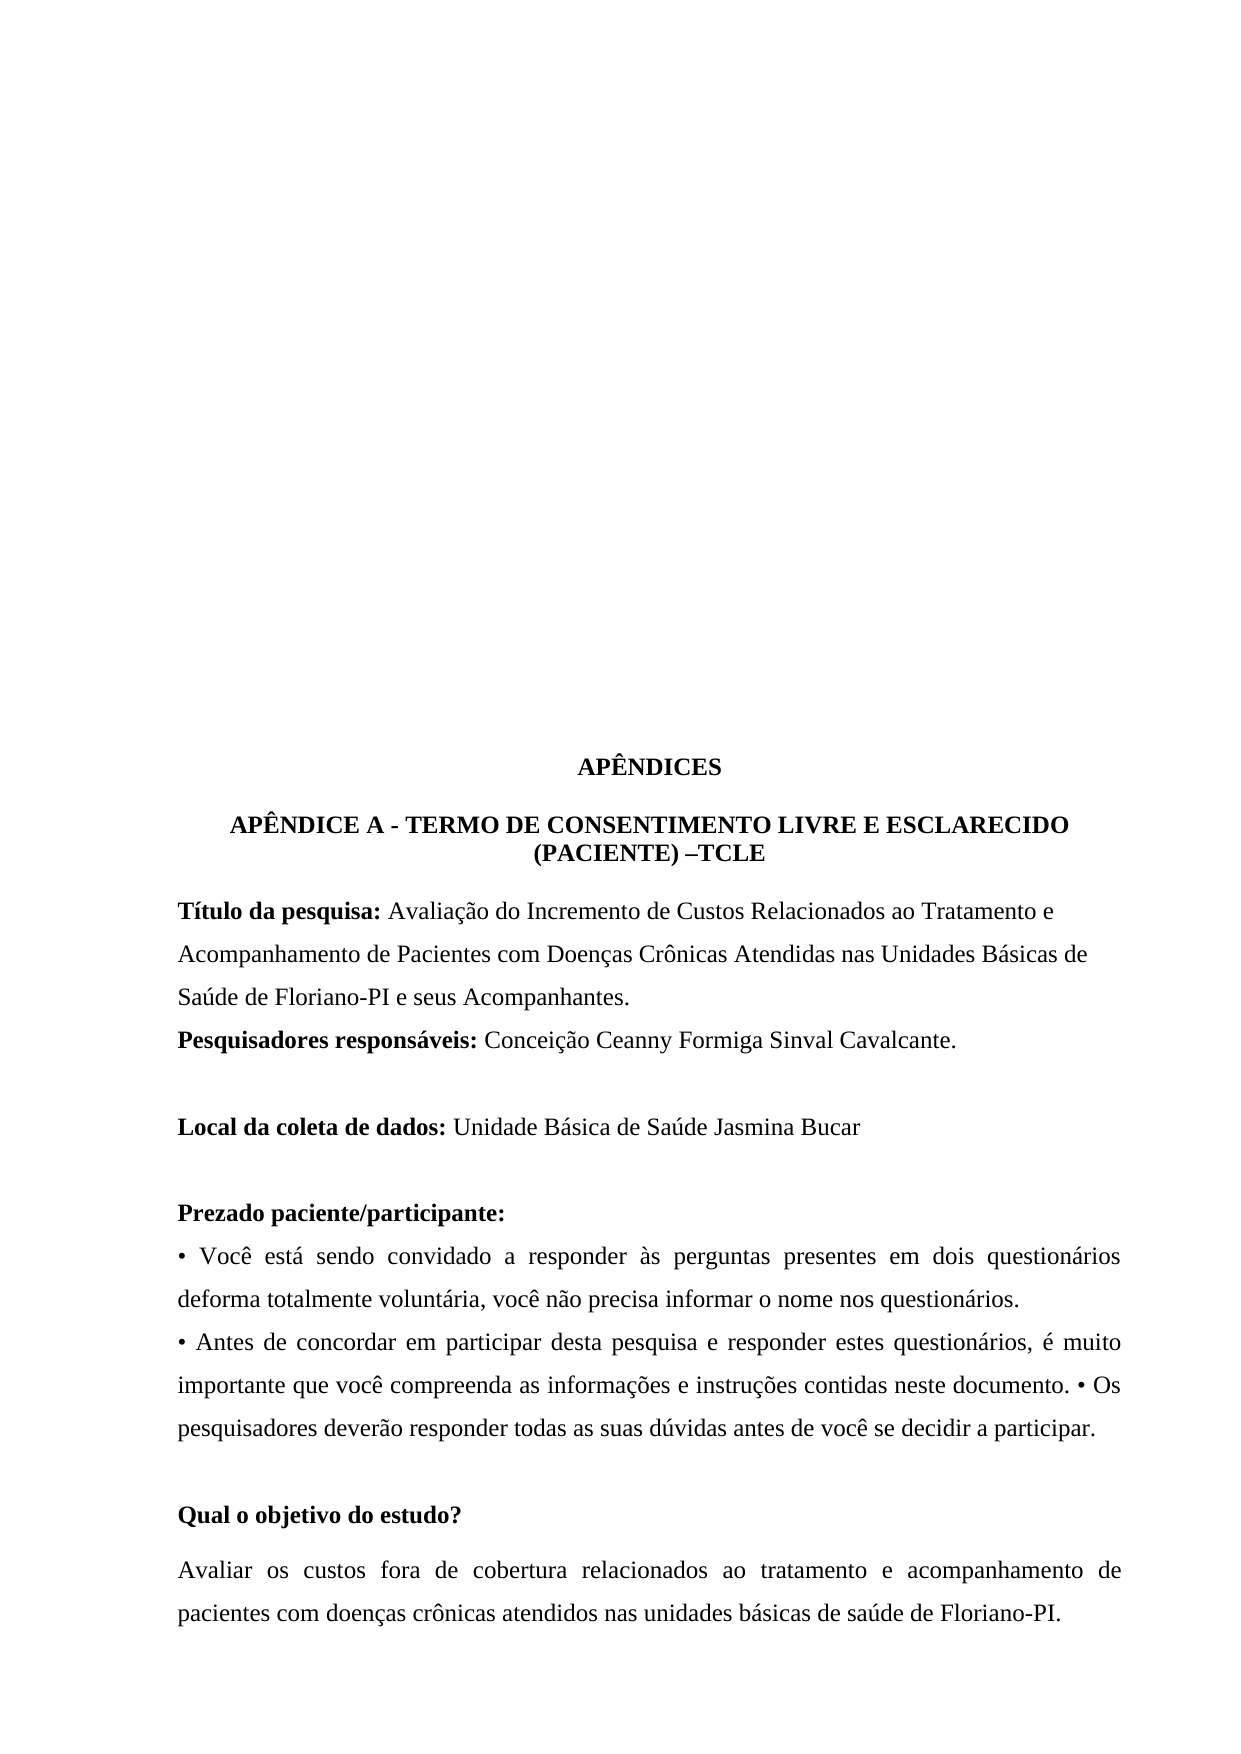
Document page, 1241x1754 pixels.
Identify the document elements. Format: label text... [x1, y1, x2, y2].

text APÊNDICE A - TERMO DE CONSENTIMENTO LIVRE E ESCLARECIDO (PACIENTE) –TCLE [177, 810, 1122, 867]
text Qual o objetivo do estudo? [177, 1500, 1122, 1528]
text Título da pesquisa: Avaliação do Incremento de Custos Relacionados ao Tratamento e Acompanhamento de Pacientes com Doenças Crônicas Atendidas nas Unidades Básicas de Saúde de Floriano-PI e seus Acompanhantes. [177, 896, 1122, 1011]
text • Antes de concordar em participar desta pesquisa e responder estes questionários, é muito importante que você compreenda as informações e instruções contidas neste documento. • Os pesquisadores deverão responder todas as suas dúvidas antes de você se decidir a participar. [177, 1327, 1122, 1442]
text APÊNDICES [177, 752, 1122, 781]
text Prezado paciente/participante: [177, 1198, 1122, 1227]
text Avaliar os custos fora de cobertura relacionados ao tratamento e acompanhamento de pacientes com doenças crônicas atendidos nas unidades básicas de saúde de Floriano-PI. [177, 1584, 1122, 1627]
text • Você está sendo convidado a responder às perguntas presentes em dois questionários deforma totalmente voluntária, você não precisa informar o nome nos questionários. [177, 1241, 1122, 1313]
text Pesquisadores responsáveis: Conceição Ceanny Formiga Sinval Cavalcante. [177, 1025, 1122, 1054]
text Local da coleta de dados: Unidade Básica de Saúde Jasmina Bucar [177, 1112, 1122, 1140]
